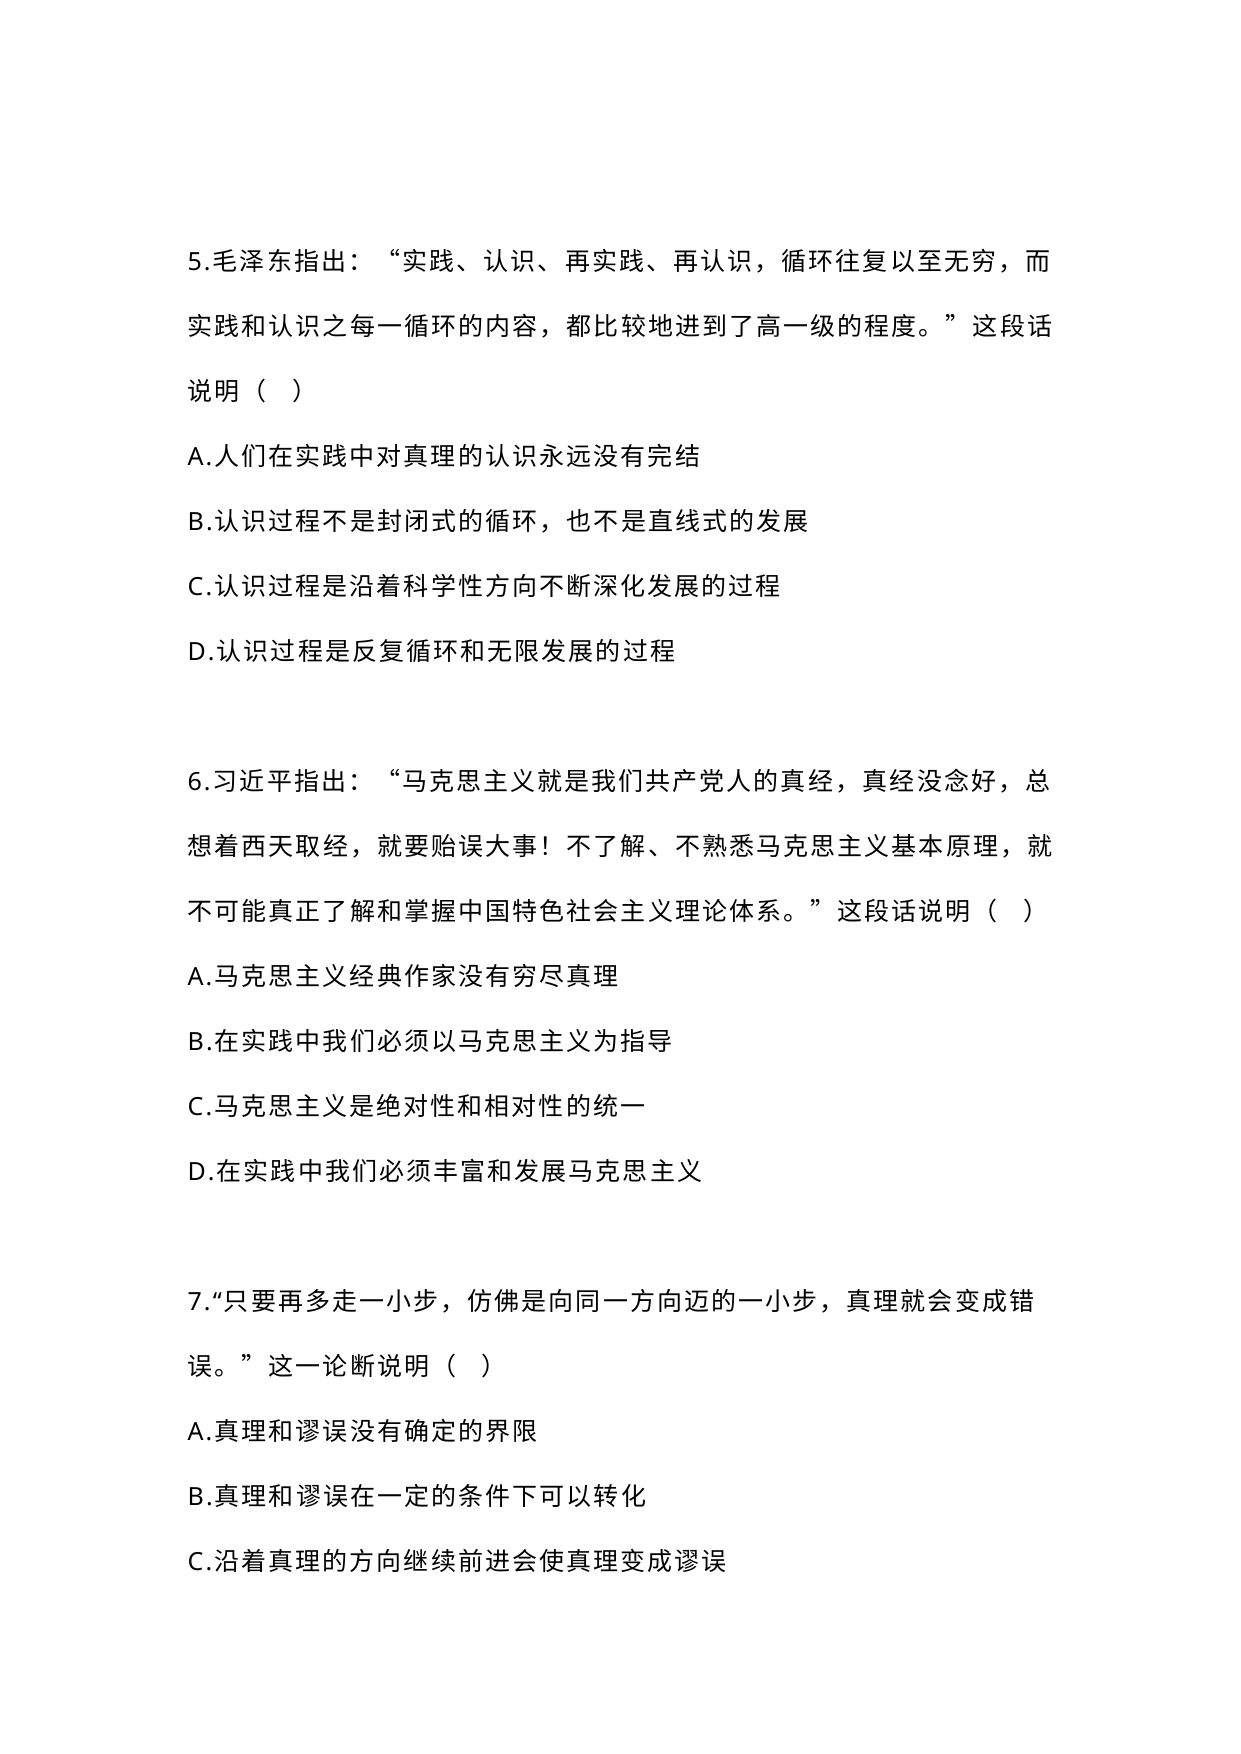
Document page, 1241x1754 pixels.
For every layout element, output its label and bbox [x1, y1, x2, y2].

text [187, 162, 1053, 1592]
